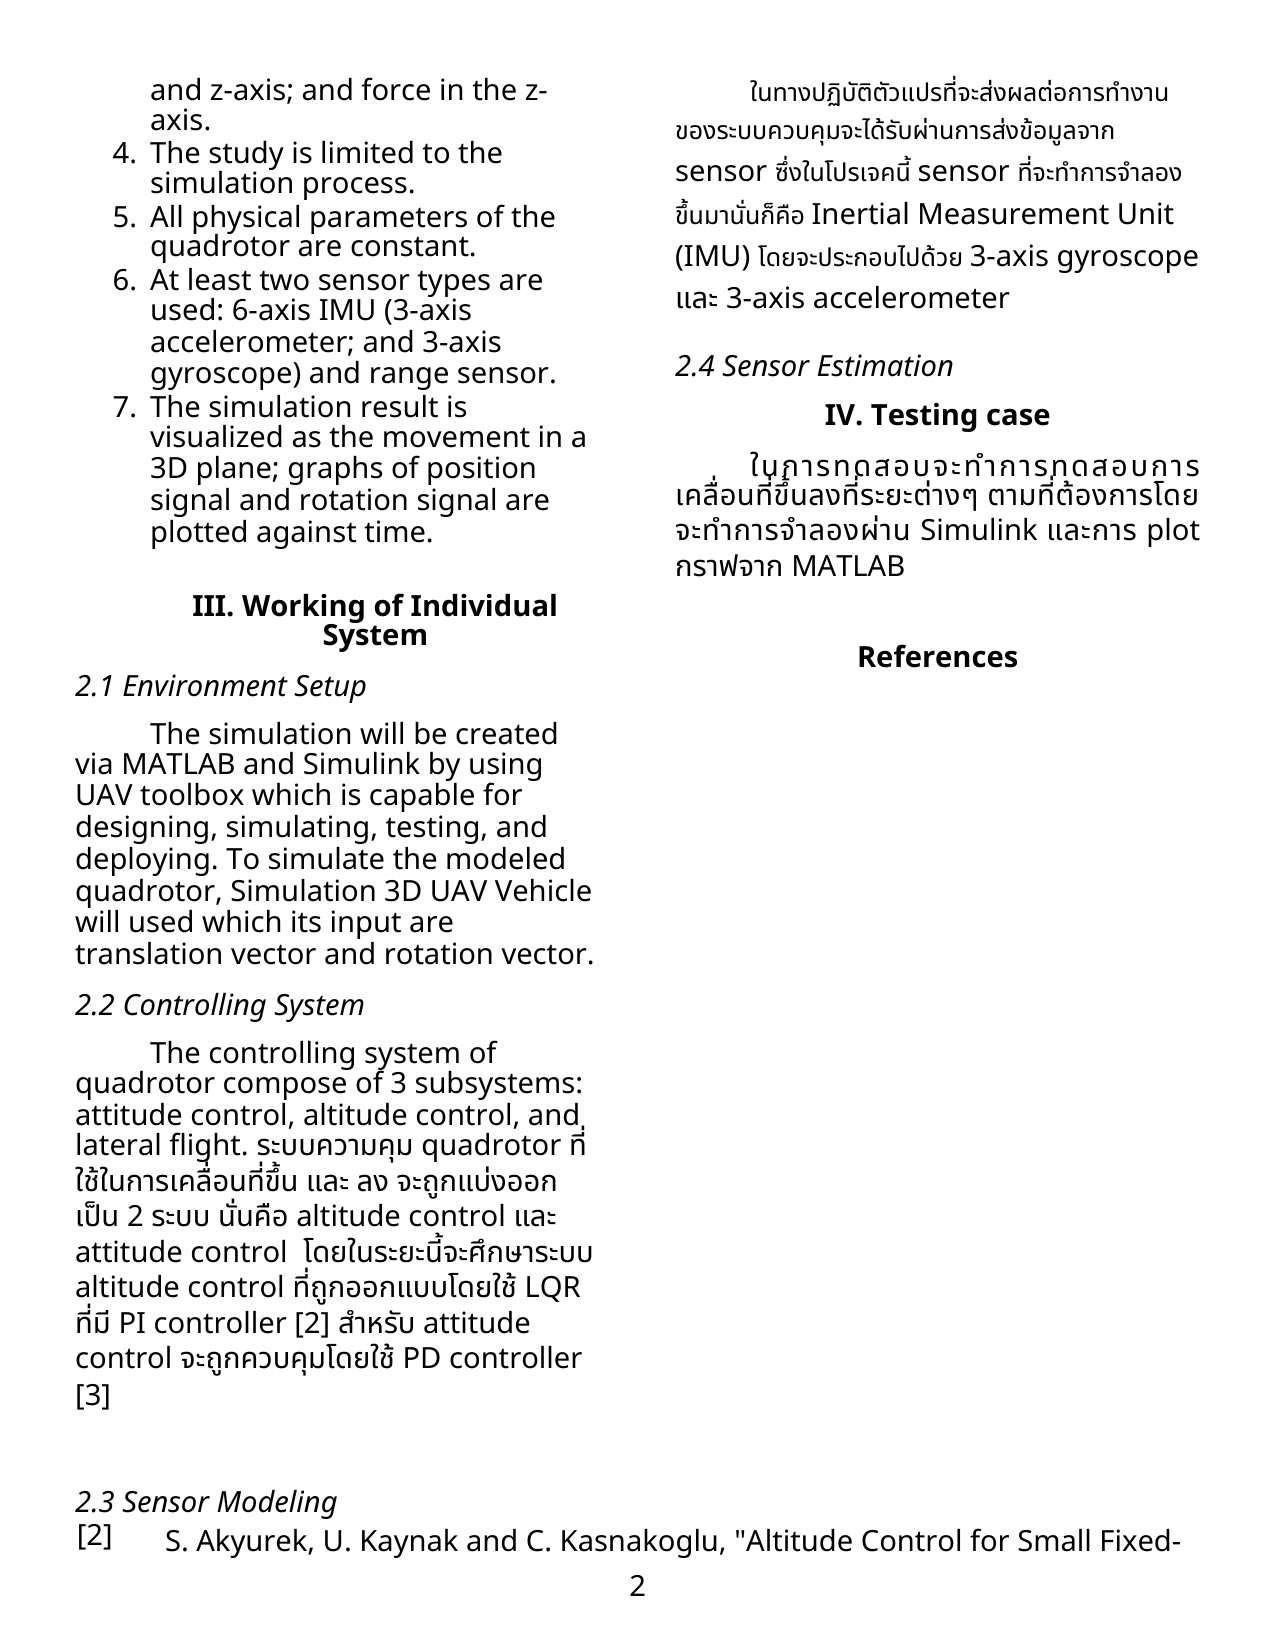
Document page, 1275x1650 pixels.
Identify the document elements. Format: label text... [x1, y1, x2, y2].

text The controlling system of quadrotor compose of 3 subsystems: attitude control, altitude control, and lateral flight. ระบบความคุม quadrotor ที่ใช้ในการเคลื่อนที่ขึ้น และ ลง จะถูกแบ่งออกเป็น 2 ระบบ นั่นคือ altitude control และ attitude control โดยในระยะนี้จะศึกษาระบบ altitude control ที่ถูกออกแบบโดยใช้ LQR ที่มี PI controller [2] สำหรับ attitude control จะถูกควบคุมโดยใช้ PD controller [3] [75, 1038, 600, 1414]
text 2.3 Sensor Modeling [75, 1487, 600, 1518]
list At least two sensor types are used: 6-axis IMU (3-axis accelerometer; and 3-axis gyroscope) and range sensor. [112, 265, 600, 392]
text 2.4 Sensor Estimation [675, 351, 1200, 383]
text 2.2 Controlling System [75, 990, 600, 1022]
text The simulation will be created via MATLAB and Simulink by using UAV toolbox which is capable for designing, simulating, testing, and deploying. To simulate the modeled quadrotor, Simulation 3D UAV Vehicle will used which its input are translation vector and rotation vector. [75, 719, 600, 973]
text IV. Testing case [675, 399, 1200, 431]
list The simulation result is visualized as the movement in a 3D plane; graphs of position signal and rotation signal are plotted against time. [112, 392, 600, 551]
text 2.1 Environment Setup [75, 671, 600, 702]
list The study is limited to the simulation process. [112, 138, 600, 202]
list All physical parameters of the quadrotor are constant. [112, 202, 600, 265]
list The quadrotor’s behavior is controlled by torque in the x, y, and z-axis; and force in the z-axis. [112, 75, 600, 138]
text ในการทดสอบจะทำการทดสอบการเคลื่อนที่ขึ้นลงที่ระยะต่างๆ ตามที่ต้องการโดยจะทำการจำลองผ่าน Simulink และการ plot กราฟจาก MATLAB [675, 448, 1200, 589]
text ในทางปฏิบัติตัวแปรที่จะส่งผลต่อการทำงานของระบบควบคุมจะได้รับผ่านการส่งข้อมูลจาก sensor ซึ่งในโปรเจคนี้ sensor ที่จะทำการจำลองขึ้นมานั่นก็คือ Inertial Measurement Unit (IMU) โดยจะประกอบไปด้วย 3-axis gyroscope และ 3-axis accelerometer [675, 75, 1200, 322]
list III. Working of Individual System [150, 591, 600, 654]
